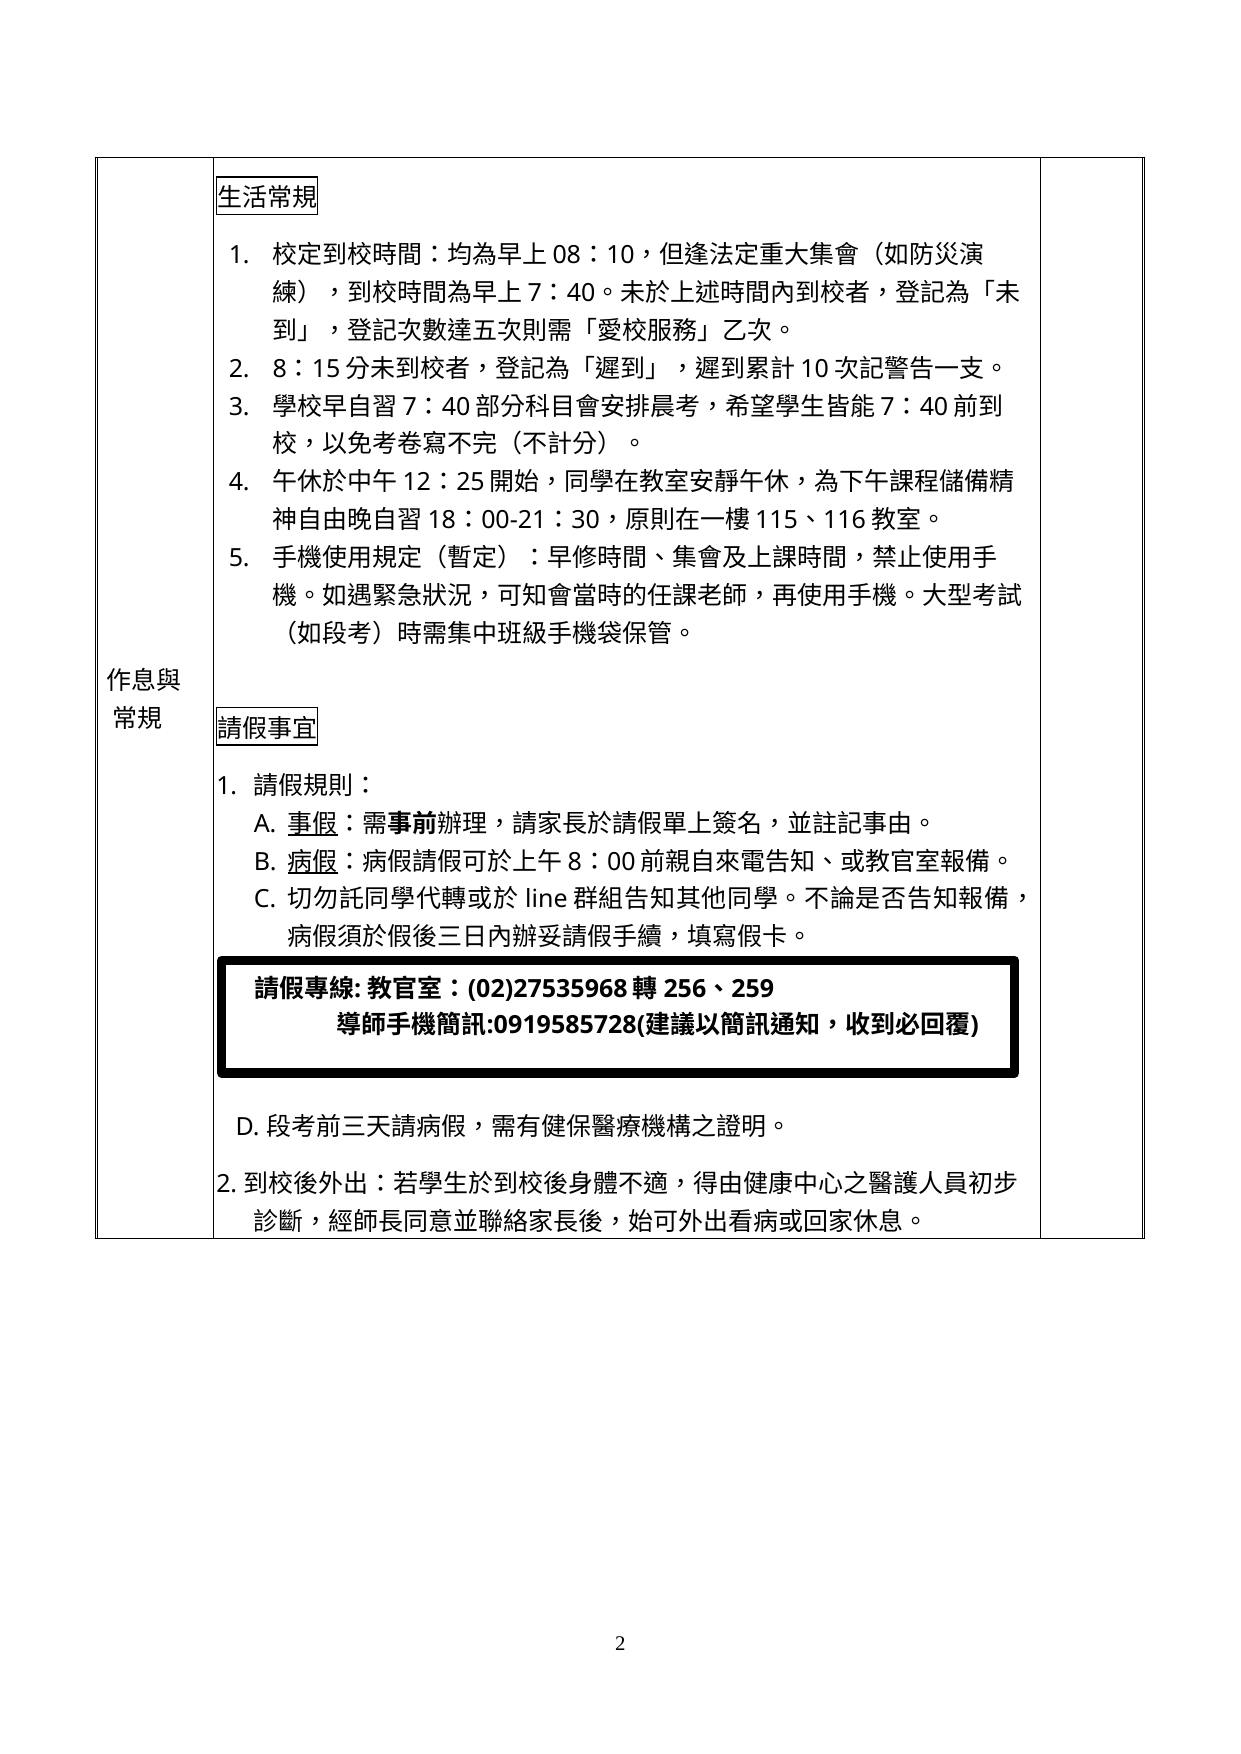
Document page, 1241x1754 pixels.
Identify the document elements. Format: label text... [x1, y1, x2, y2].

table_cell [1041, 158, 1142, 1238]
table_cell 生活常規 校定到校時間：均為早上08：10，但逢法定重大集會（如防災演練），到校時間為早上7：40。未於上述時間內到校者，登記為「未到」，登記次數達五次則需「愛校服務」乙次。 8：15分未到校者，登記為「遲到」，遲到累計10次記警告一支。 學校早自習7：40部分科目會安排晨考，希望學生皆能7：40前到校，以免考卷寫不完（不計分）。 午休於中午12：25開始，同學在教室安靜午休，為下午課程儲備精神自由晚自習18：00-21：30，原則在一樓115、116教室。 手機使用規定（暫定）：早修時間、集會及上課時間，禁止使用手機。如遇緊急狀況，可知會當時的任課老師，再使用手機。大型考試（如段考）時需集中班級手機袋保管。 請假事宜 請假規則： 事假：需事前辦理，請家長於請假單上簽名，並註記事由。 病假：病假請假可於上午8：00前親自來電告知、或教官室報備。 切勿託同學代轉或於line群組告知其他同學。不論是否告知報備，病假須於假後三日內辦妥請假手續，填寫假卡。 D. 段考前三天請病假，需有健保醫療機構之證明。 2. 到校後外出：若學生於到校後身體不適，得由健康中心之醫護人員初步 診斷，經師長同意並聯絡家長後，始可外出看病或回家休息。 [214, 158, 1040, 1238]
table_cell 作息與 常規 [98, 158, 213, 1238]
